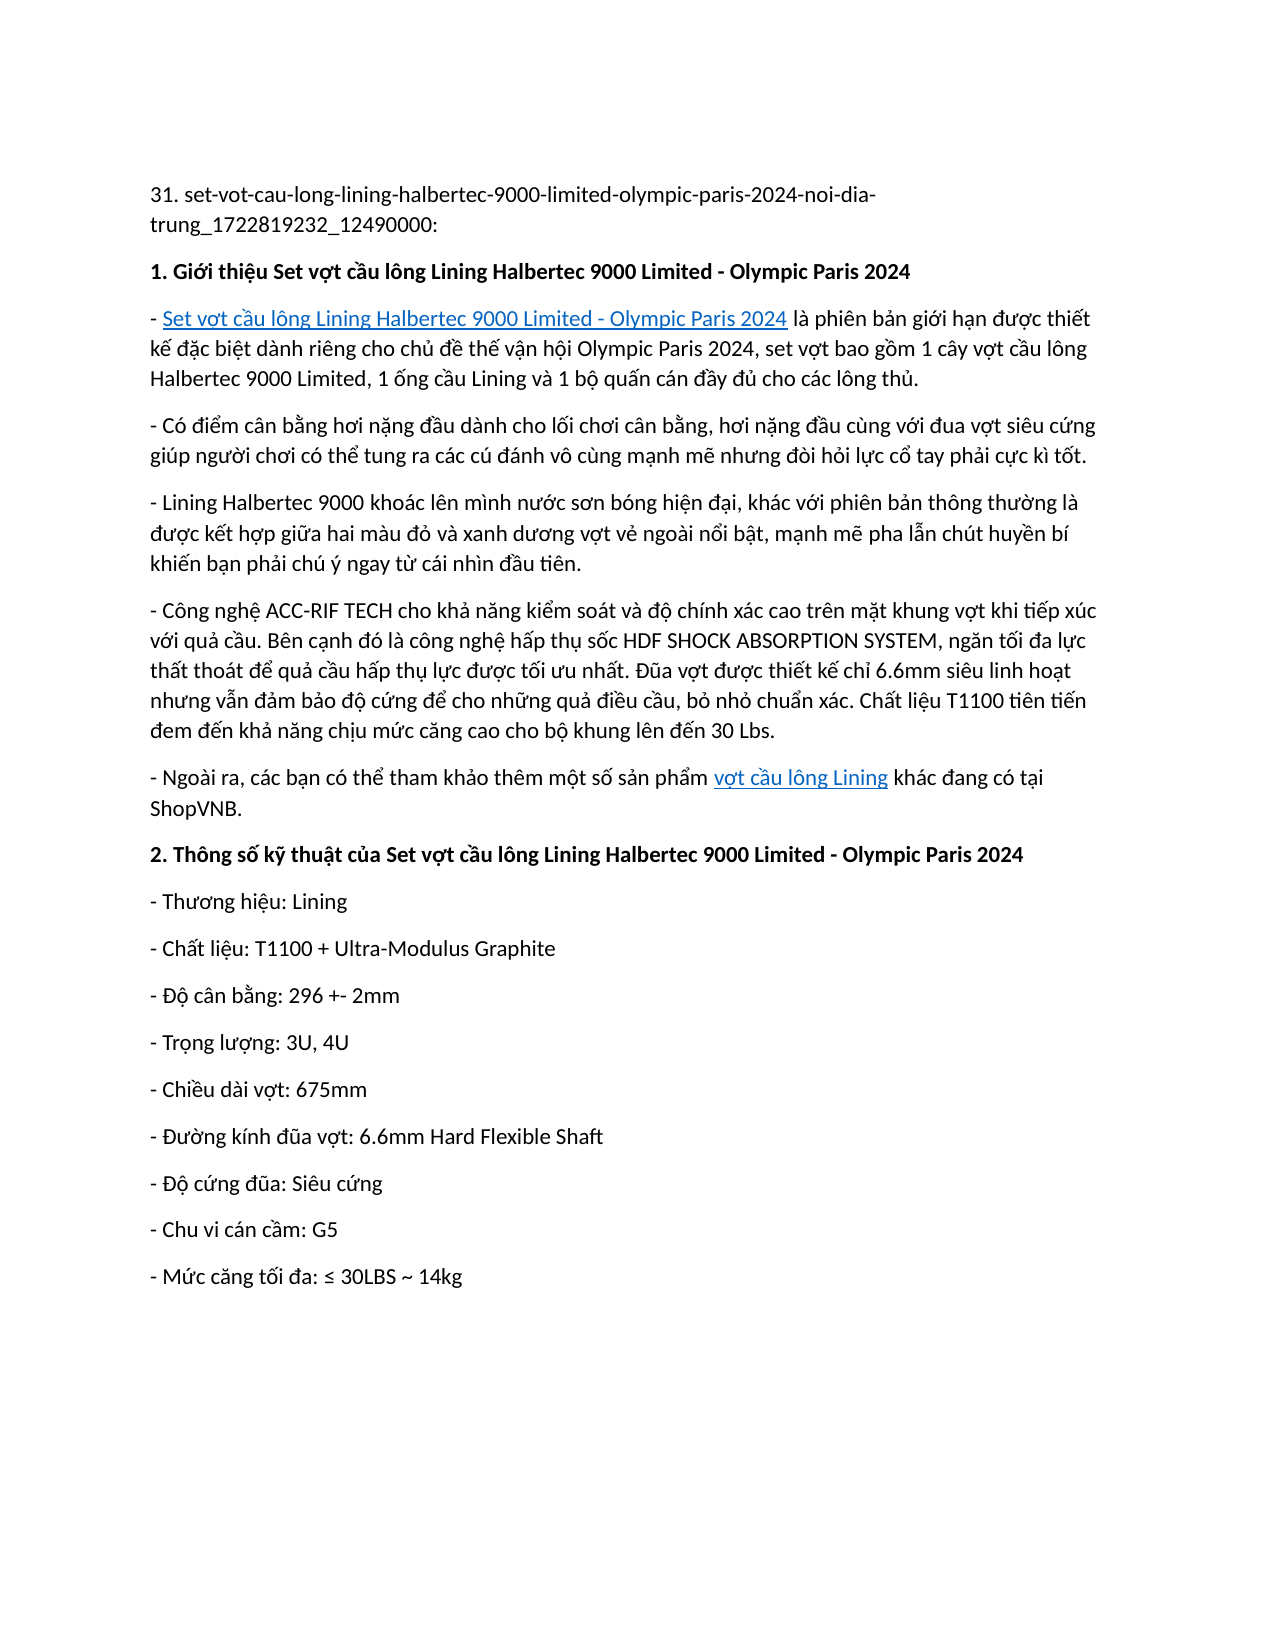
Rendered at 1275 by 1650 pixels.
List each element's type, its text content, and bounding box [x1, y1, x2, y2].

text - Thương hiệu: Lining [150, 887, 1125, 916]
text - Lining Halbertec 9000 khoác lên mình nước sơn bóng hiện đại, khác với phiên bản thông thường là được kết hợp giữa hai màu đỏ và xanh dương vợt vẻ ngoài nổi bật, mạnh mẽ pha lẫn chút huyền bí khiến bạn phải chú ý ngay từ cái nhìn đầu tiên. [150, 488, 1125, 577]
text - Độ cứng đũa: Siêu cứng [150, 1169, 1125, 1197]
text - Ngoài ra, các bạn có thể tham khảo thêm một số sản phẩm vợt cầu lông Lining khác đang có tại ShopVNB. [150, 763, 1125, 822]
text - Có điểm cân bằng hơi nặng đầu dành cho lối chơi cân bằng, hơi nặng đầu cùng với đua vợt siêu cứng giúp người chơi có thể tung ra các cú đánh vô cùng mạnh mẽ nhưng đòi hỏi lực cổ tay phải cực kì tốt. [150, 411, 1125, 470]
text 1. Giới thiệu Set vợt cầu lông Lining Halbertec 9000 Limited - Olympic Paris 2024 [150, 257, 1125, 285]
text - Độ cân bằng: 296 +- 2mm [150, 981, 1125, 1009]
text - Trọng lượng: 3U, 4U [150, 1028, 1125, 1056]
text - Đường kính đũa vợt: 6.6mm Hard Flexible Shaft [150, 1122, 1125, 1150]
text - Chiều dài vợt: 675mm [150, 1075, 1125, 1103]
text - Chất liệu: T1100 + Ultra-Modulus Graphite [150, 934, 1125, 962]
text - Mức căng tối đa: ≤ 30LBS ~ 14kg [150, 1262, 1125, 1291]
text 31. set-vot-cau-long-lining-halbertec-9000-limited-olympic-paris-2024-noi-dia-trung_1722819232_12490000: [150, 150, 1125, 238]
text - Chu vi cán cầm: G5 [150, 1216, 1125, 1244]
text - Công nghệ ACC-RIF TECH cho khả năng kiểm soát và độ chính xác cao trên mặt khung vợt khi tiếp xúc với quả cầu. Bên cạnh đó là công nghệ hấp thụ sốc HDF SHOCK ABSORPTION SYSTEM, ngăn tối đa lực thất thoát để quả cầu hấp thụ lực được tối ưu nhất. Đũa vợt được thiết kế chỉ 6.6mm siêu linh hoạt nhưng vẫn đảm bảo độ cứng để cho những quả điều cầu, bỏ nhỏ chuẩn xác. Chất liệu T1100 tiên tiến đem đến khả năng chịu mức căng cao cho bộ khung lên đến 30 Lbs. [150, 596, 1125, 745]
text - Set vợt cầu lông Lining Halbertec 9000 Limited - Olympic Paris 2024 là phiên bản giới hạn được thiết kế đặc biệt dành riêng cho chủ đề thế vận hội Olympic Paris 2024, set vợt bao gồm 1 cây vợt cầu lông Halbertec 9000 Limited, 1 ống cầu Lining và 1 bộ quấn cán đầy đủ cho các lông thủ. [150, 304, 1125, 393]
text 2. Thông số kỹ thuật của Set vợt cầu lông Lining Halbertec 9000 Limited - Olympic Paris 2024 [150, 841, 1125, 869]
